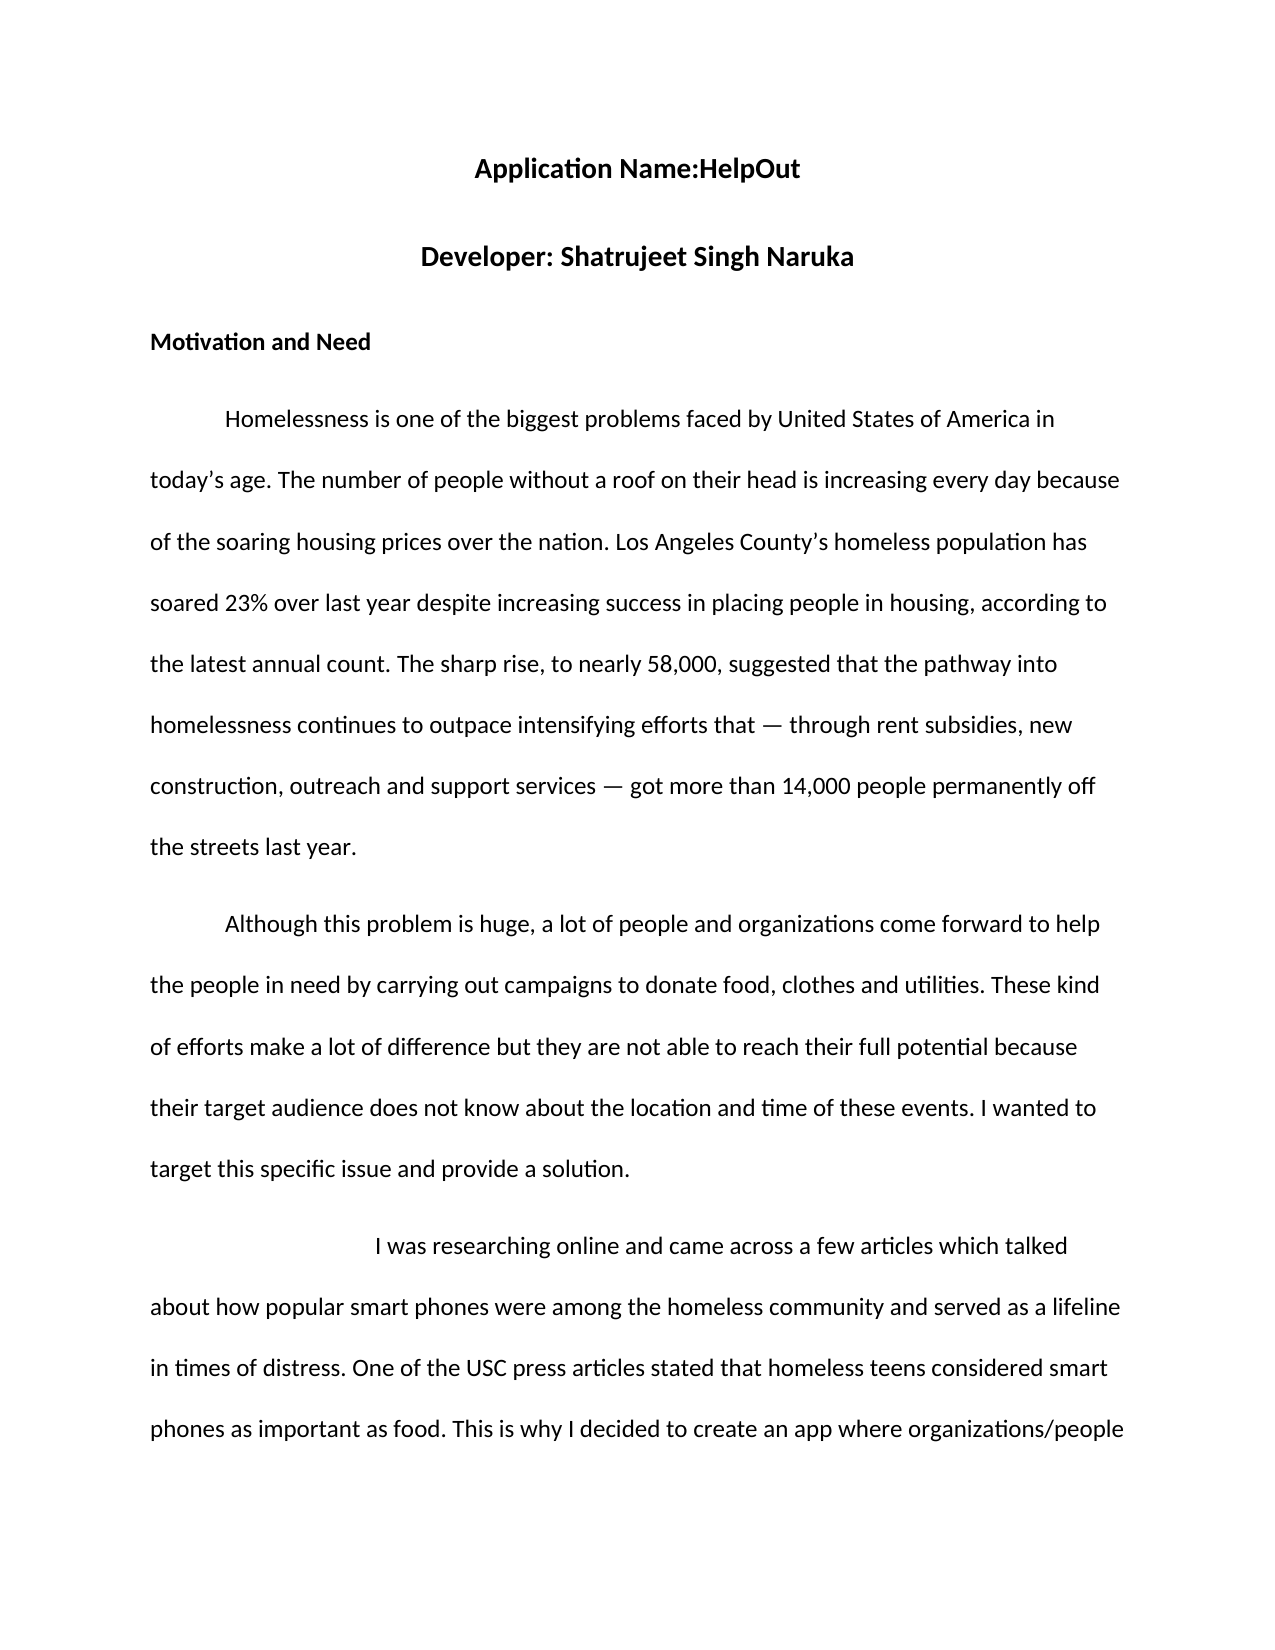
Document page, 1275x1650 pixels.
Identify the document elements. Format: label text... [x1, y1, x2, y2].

text Homelessness is one of the biggest problems faced by United States of America in today’s age. The number of people without a roof on their head is increasing every day because of the soaring housing prices over the nation. Los Angeles County’s homeless population has soared 23% over last year despite increasing success in placing people in housing, according to the latest annual count. The sharp rise, to nearly 58,000, suggested that the pathway into homelessness continues to outpace intensifying efforts that — through rent subsidies, new construction, outreach and support services — got more than 14,000 people permanently off the streets last year. [150, 403, 1125, 861]
text Motivation and Need [150, 326, 1125, 356]
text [150, 1230, 1125, 1444]
text Developer: Shatrujeet Singh Naruka [150, 238, 1125, 273]
text Application Name:HelpOut [150, 150, 1125, 186]
text Although this problem is huge, a lot of people and organizations come forward to help the people in need by carrying out campaigns to donate food, clothes and utilities. These kind of efforts make a lot of difference but they are not able to reach their full potential because their target audience does not know about the location and time of these events. I wanted to target this specific issue and provide a solution. [150, 908, 1125, 1183]
